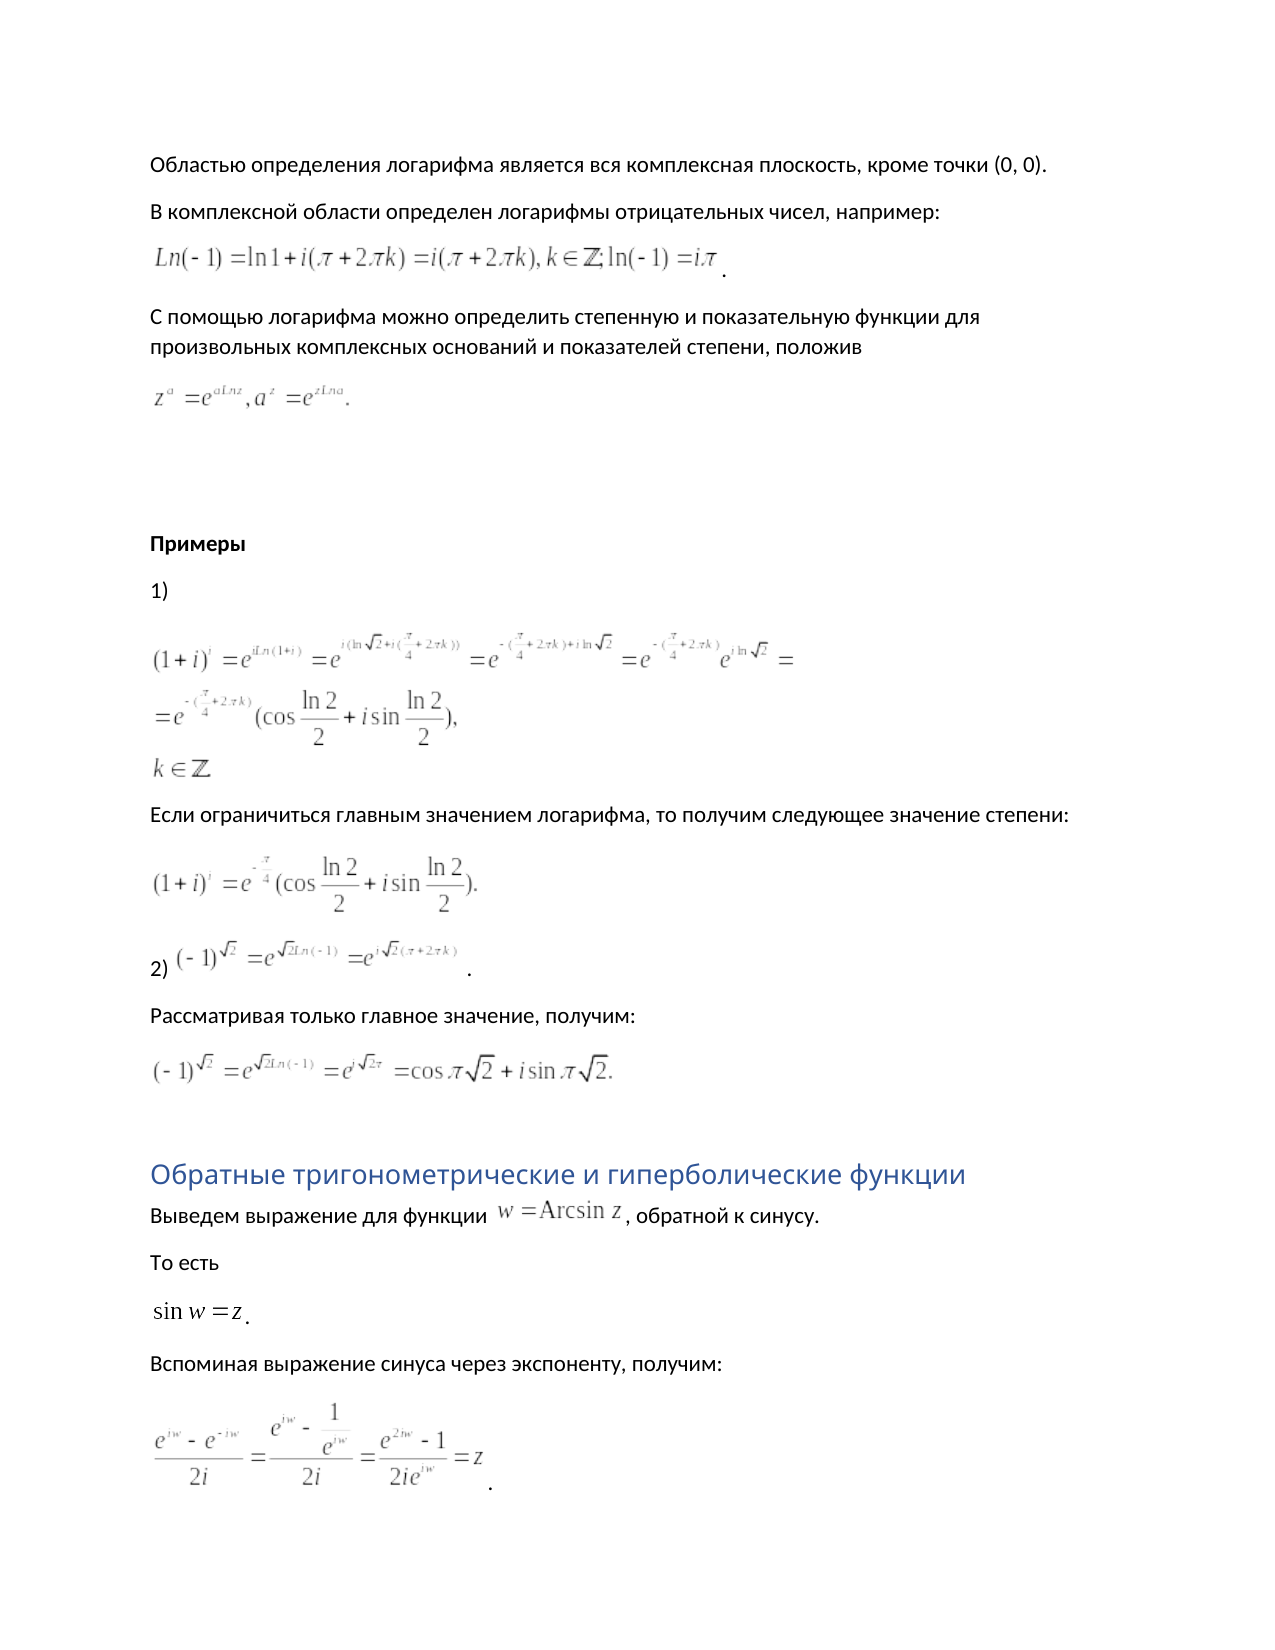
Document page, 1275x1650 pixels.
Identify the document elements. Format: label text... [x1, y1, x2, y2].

text Если ограничиться главным значением логарифма, то получим следующее значение степени: [150, 800, 1125, 828]
text В комплексной области определен логарифмы отрицательных чисел, например: [150, 197, 1125, 225]
text С помощью логарифма можно определить степенную и показательную функции для произвольных комплексных оснований и показателей степени, положив [150, 302, 1125, 360]
subtitle Обратные тригонометрические и гиперболические функции [150, 1155, 1125, 1192]
text . [150, 1396, 1125, 1496]
text Вспоминая выражение синуса через экспоненту, получим: [150, 1349, 1125, 1377]
text Примеры [150, 529, 1125, 557]
text Областью определения логарифма является вся комплексная плоскость, кроме точки (0, 0). [150, 150, 1125, 178]
text То есть [150, 1248, 1125, 1277]
text Выведем выражение для функции , обратной к синусу. [150, 1195, 1125, 1230]
text . [150, 244, 1125, 283]
text 2) . [150, 935, 1125, 982]
text 1) [150, 576, 1125, 604]
text . [150, 1295, 1125, 1330]
text Рассматривая только главное значение, получим: [150, 1001, 1125, 1029]
